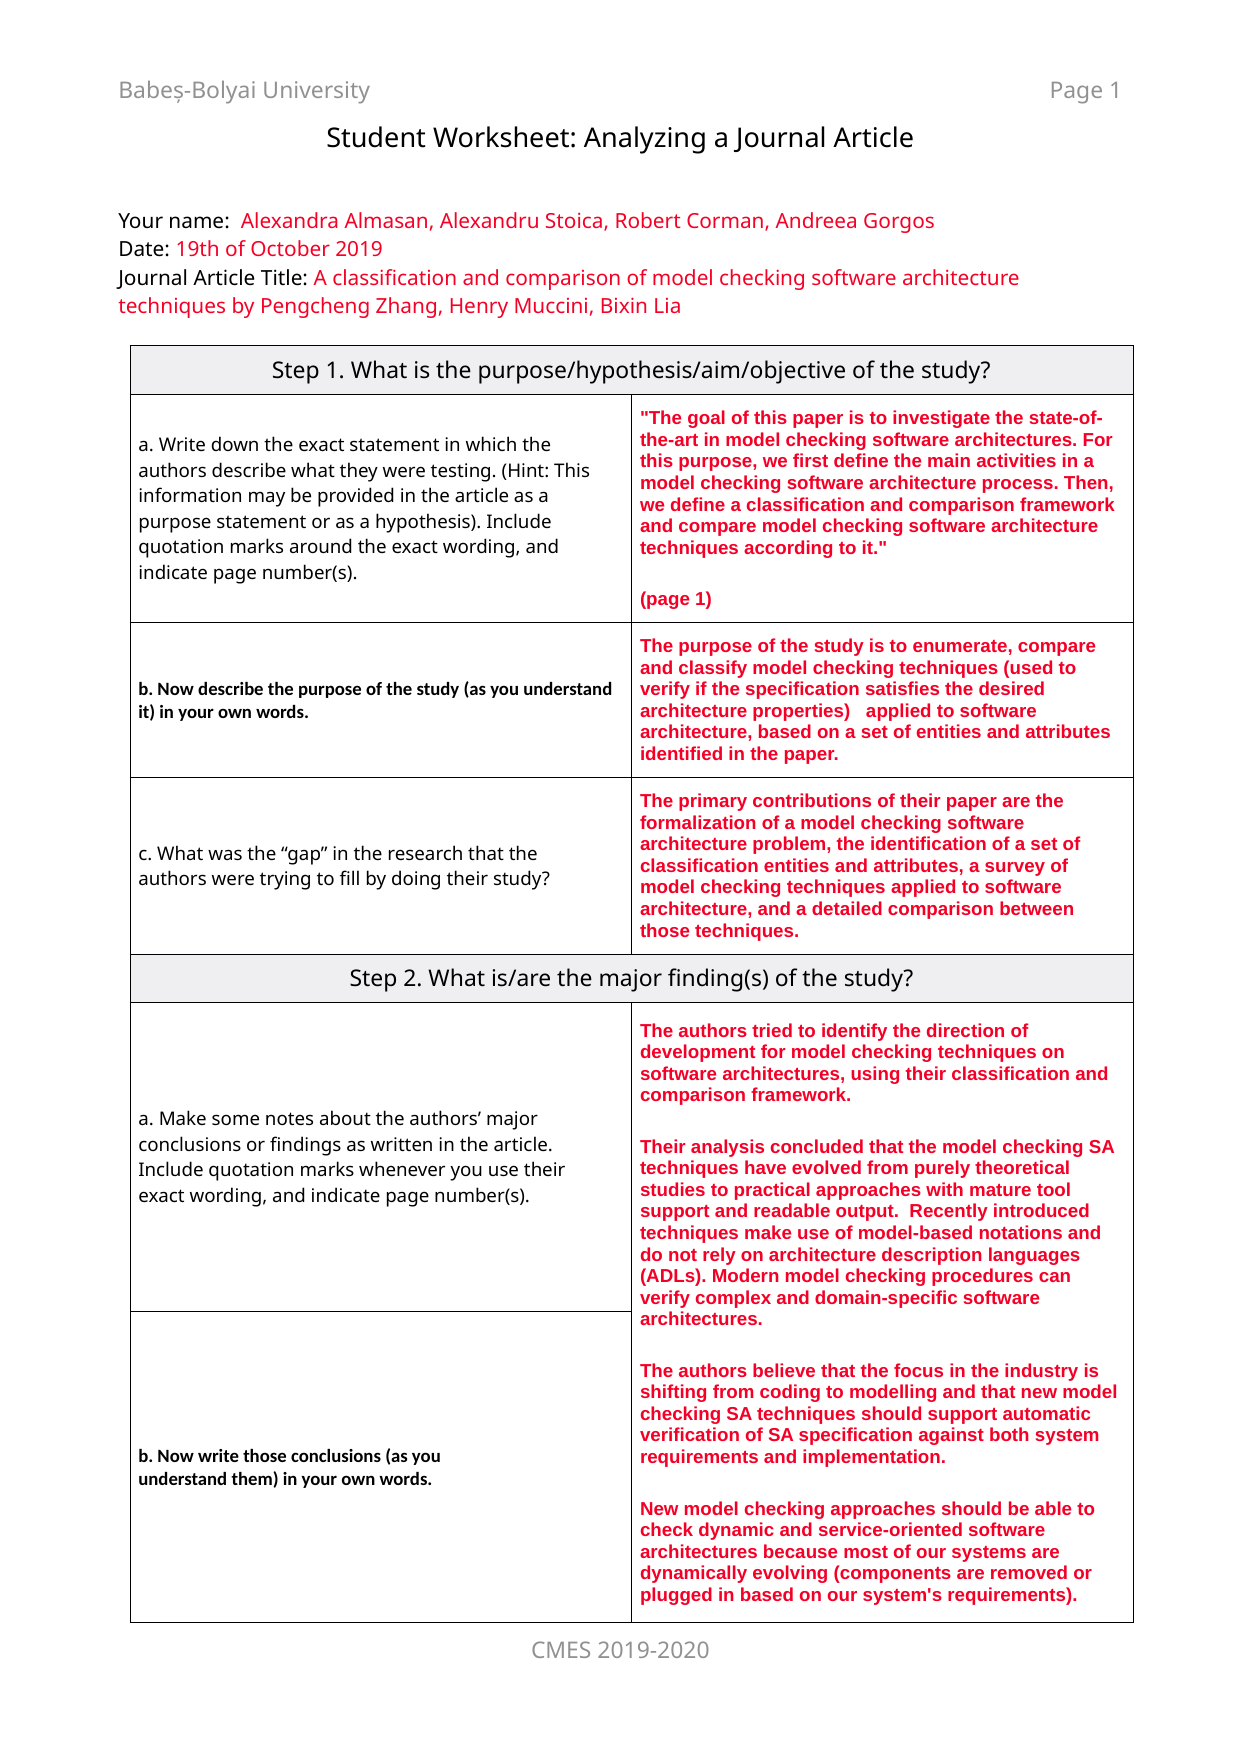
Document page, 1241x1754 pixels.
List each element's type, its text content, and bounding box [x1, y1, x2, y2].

text Student Worksheet: Analyzing a Journal Article [118, 118, 1122, 155]
table_cell The primary contributions of their paper are the formalization of a model checking software architecture problem, the identification of a set of classification entities and attributes, a survey of model checking techniques applied to software architecture, and a detailed comparison between those techniques. [632, 778, 1133, 953]
table_cell b. Now write those conclusions (as you understand them) in your own words. [131, 1312, 631, 1622]
table_cell "The goal of this paper is to investigate the state-of-the-art in model checking software architectures. For this purpose, we first define the main activities in a model checking software architecture process. Then, we define a classification and comparison framework and compare model checking software architecture techniques according to it." (page 1) [632, 395, 1133, 622]
table_cell The authors tried to identify the direction of development for model checking techniques on software architectures, using their classification and comparison framework. Their analysis concluded that the model checking SA techniques have evolved from purely theoretical studies to practical approaches with mature tool support and readable output. Recently introduced techniques make use of model-based notations and do not rely on architecture description languages (ADLs). Modern model checking procedures can verify complex and domain-specific software architectures. The authors believe that the focus in the industry is shifting from coding to modelling and that new model checking SA techniques should support automatic verification of SA specification against both system requirements and implementation. New model checking approaches should be able to check dynamic and service-oriented software architectures because most of our systems are dynamically evolving (components are removed or plugged in based on our system's requirements). [632, 1003, 1133, 1622]
text Journal Article Title: A classification and comparison of model checking software architecture techniques by Pengcheng Zhang, Henry Muccini, Bixin Lia [118, 263, 1122, 320]
table_cell c. What was the “gap” in the research that the authors were trying to fill by doing their study? [131, 778, 631, 953]
text Your name: Alexandra Almasan, Alexandru Stoica, Robert Corman, Andreea Gorgos [118, 206, 1122, 234]
table_header Step 1. What is the purpose/hypothesis/aim/objective of the study? [131, 346, 1133, 394]
table_cell Step 2. What is/are the major finding(s) of the study? [131, 955, 1133, 1002]
table_cell a. Make some notes about the authors’ major conclusions or findings as written in the article. Include quotation marks whenever you use their exact wording, and indicate page number(s). [131, 1003, 631, 1311]
text Date: 19th of October 2019 [118, 234, 1122, 263]
table_cell The purpose of the study is to enumerate, compare and classify model checking techniques (used to verify if the specification satisfies the desired architecture properties) applied to software architecture, based on a set of entities and attributes identified in the paper. [632, 623, 1133, 777]
table_cell a. Write down the exact statement in which the authors describe what they were testing. (Hint: This information may be provided in the article as a purpose statement or as a hypothesis). Include quotation marks around the exact wording, and indicate page number(s). [131, 395, 631, 622]
table_cell b. Now describe the purpose of the study (as you understand it) in your own words. [131, 623, 631, 777]
